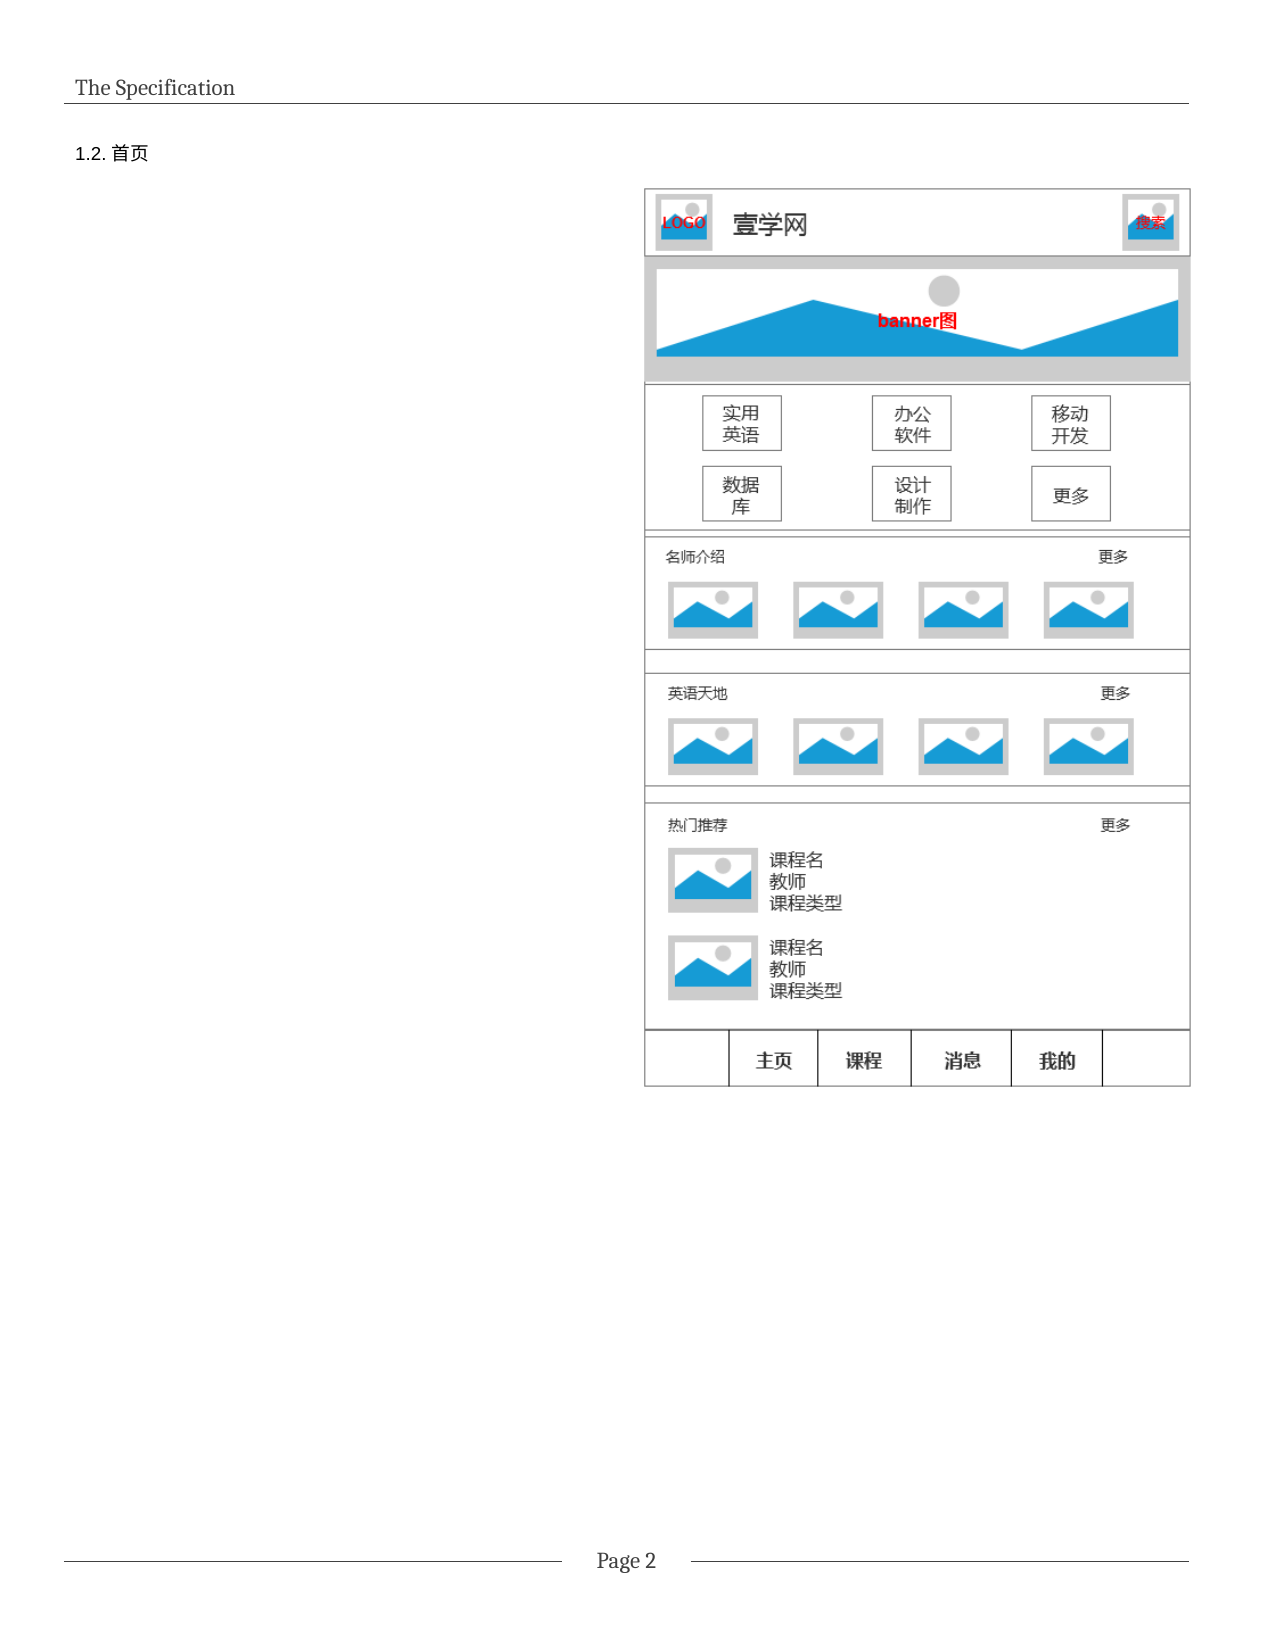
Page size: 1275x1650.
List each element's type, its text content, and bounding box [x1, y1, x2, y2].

picture [75, 177, 1200, 1097]
subtitle 首页 [75, 138, 1200, 165]
